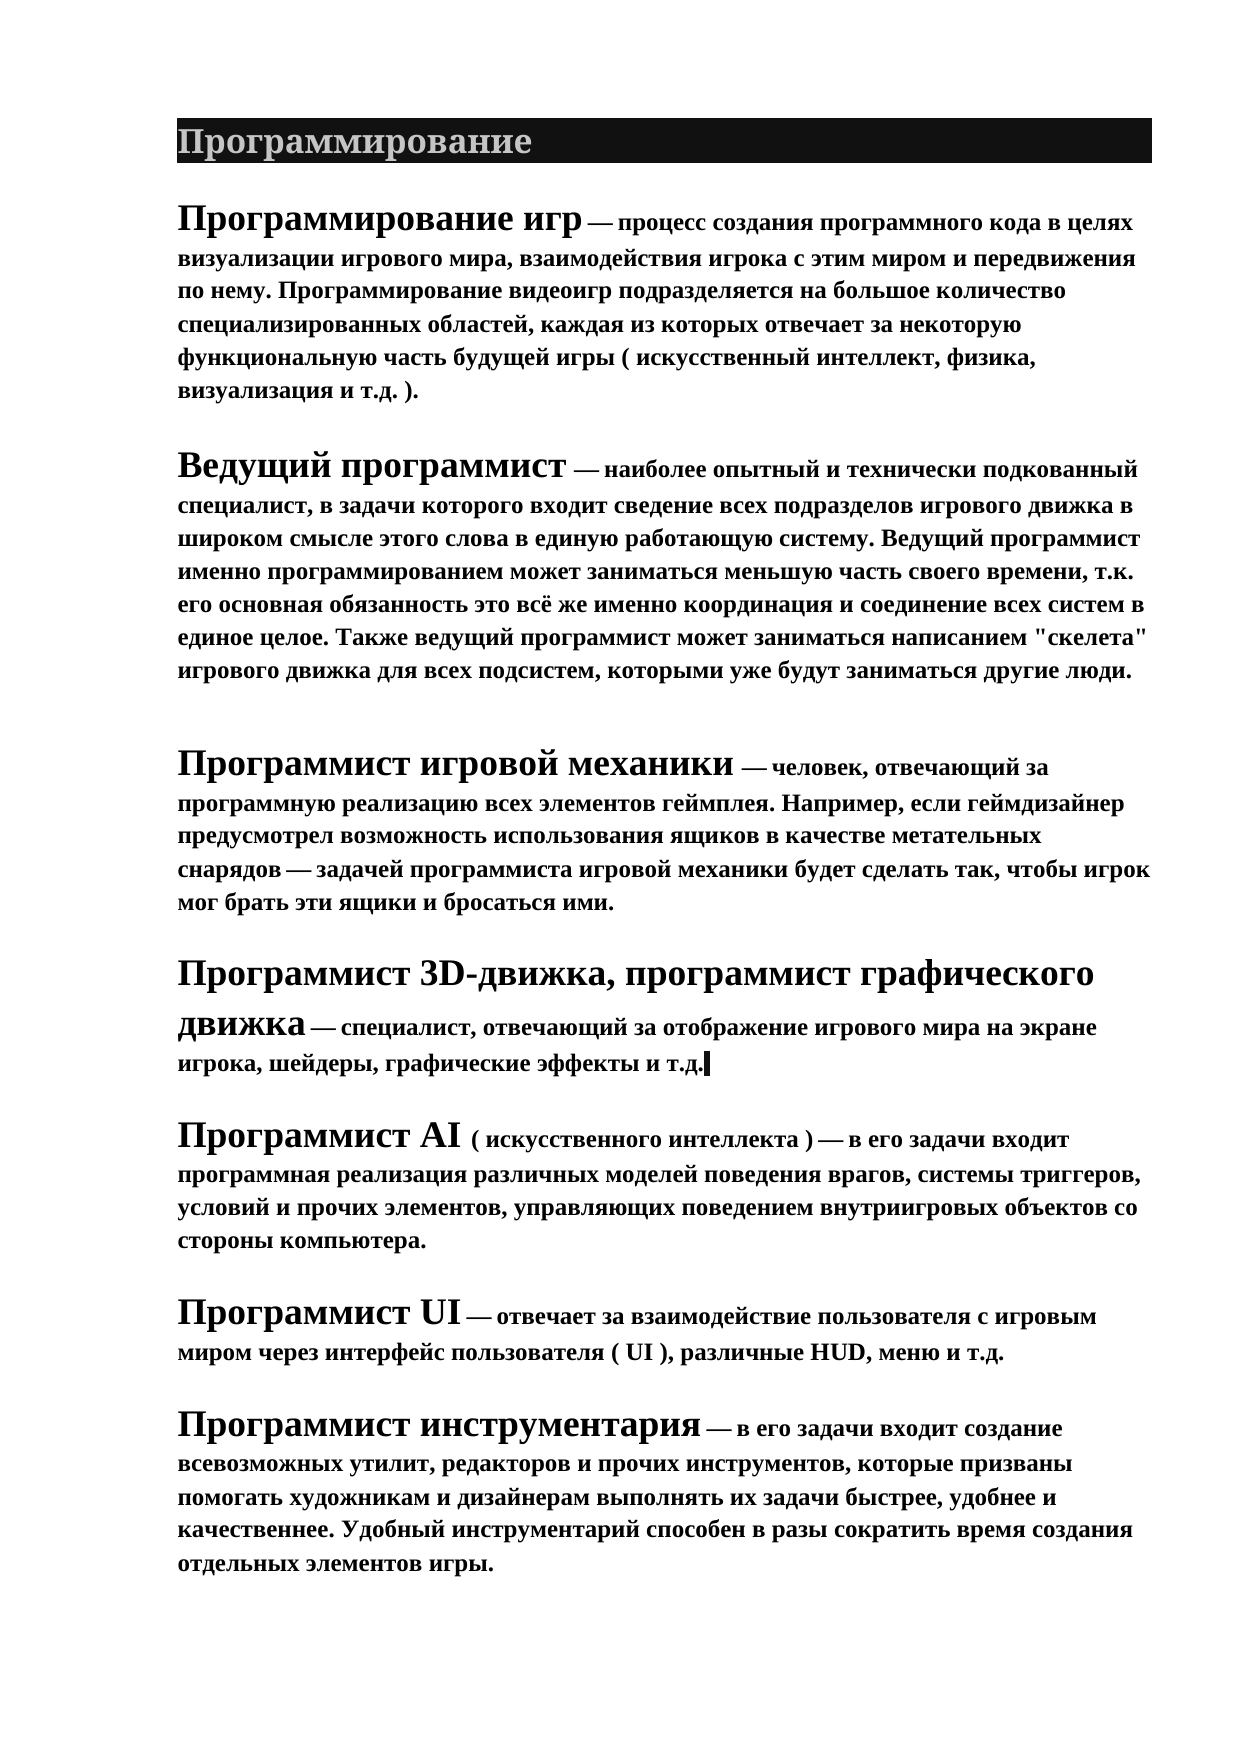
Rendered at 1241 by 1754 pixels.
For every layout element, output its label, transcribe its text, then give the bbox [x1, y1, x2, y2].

text Программирование [177, 118, 1152, 163]
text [177, 163, 1152, 1605]
